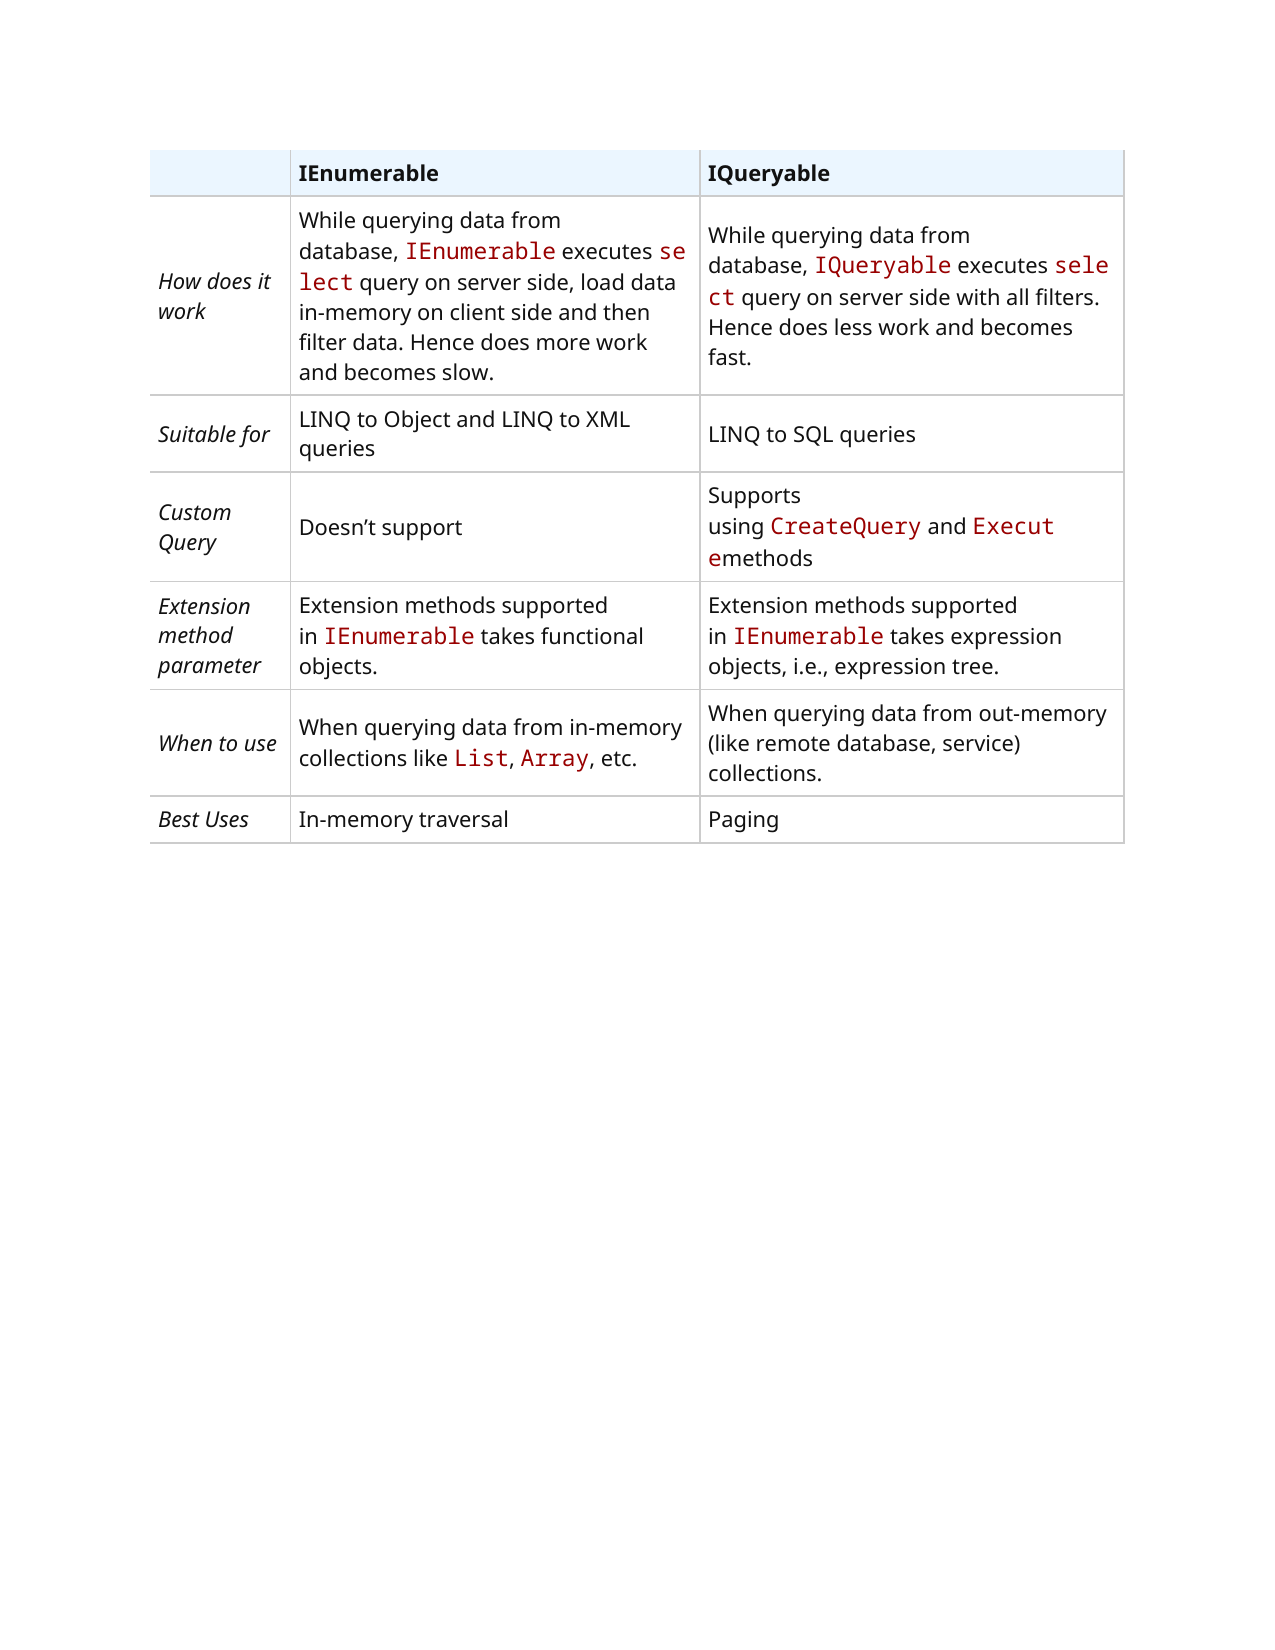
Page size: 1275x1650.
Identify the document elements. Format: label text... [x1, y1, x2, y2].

table_cell When to use [150, 690, 290, 795]
table_cell LINQ to SQL queries [701, 396, 1123, 471]
table_cell LINQ to Object and LINQ to XML queries [291, 396, 699, 471]
table_header [150, 150, 290, 195]
table_cell Doesn’t support [291, 473, 699, 581]
table_cell Extension method parameter [150, 582, 290, 688]
table_cell Extension methods supported in IEnumerable takes expression objects, i.e., expression tree. [701, 582, 1123, 688]
table_cell When querying data from out-memory (like remote database, service) collections. [701, 690, 1123, 795]
table_cell While querying data from database, IQueryable executes select query on server side with all filters. Hence does less work and becomes fast. [701, 197, 1123, 394]
table_cell When querying data from in-memory collections like List, Array, etc. [291, 690, 699, 795]
table_cell Extension methods supported in IEnumerable takes functional objects. [291, 582, 699, 688]
table_cell How does it work [150, 197, 290, 394]
table_cell Suitable for [150, 396, 290, 471]
table_cell Best Uses [150, 797, 290, 842]
table_cell In-memory traversal [291, 797, 699, 842]
table_header IEnumerable [291, 150, 699, 195]
table_cell Paging [701, 797, 1123, 842]
table_header IQueryable [701, 150, 1123, 195]
table_cell While querying data from database, IEnumerable executes select query on server side, load data in-memory on client side and then filter data. Hence does more work and becomes slow. [291, 197, 699, 394]
table_cell Supports using CreateQuery and Executemethods [701, 473, 1123, 581]
table_cell Custom Query [150, 473, 290, 581]
